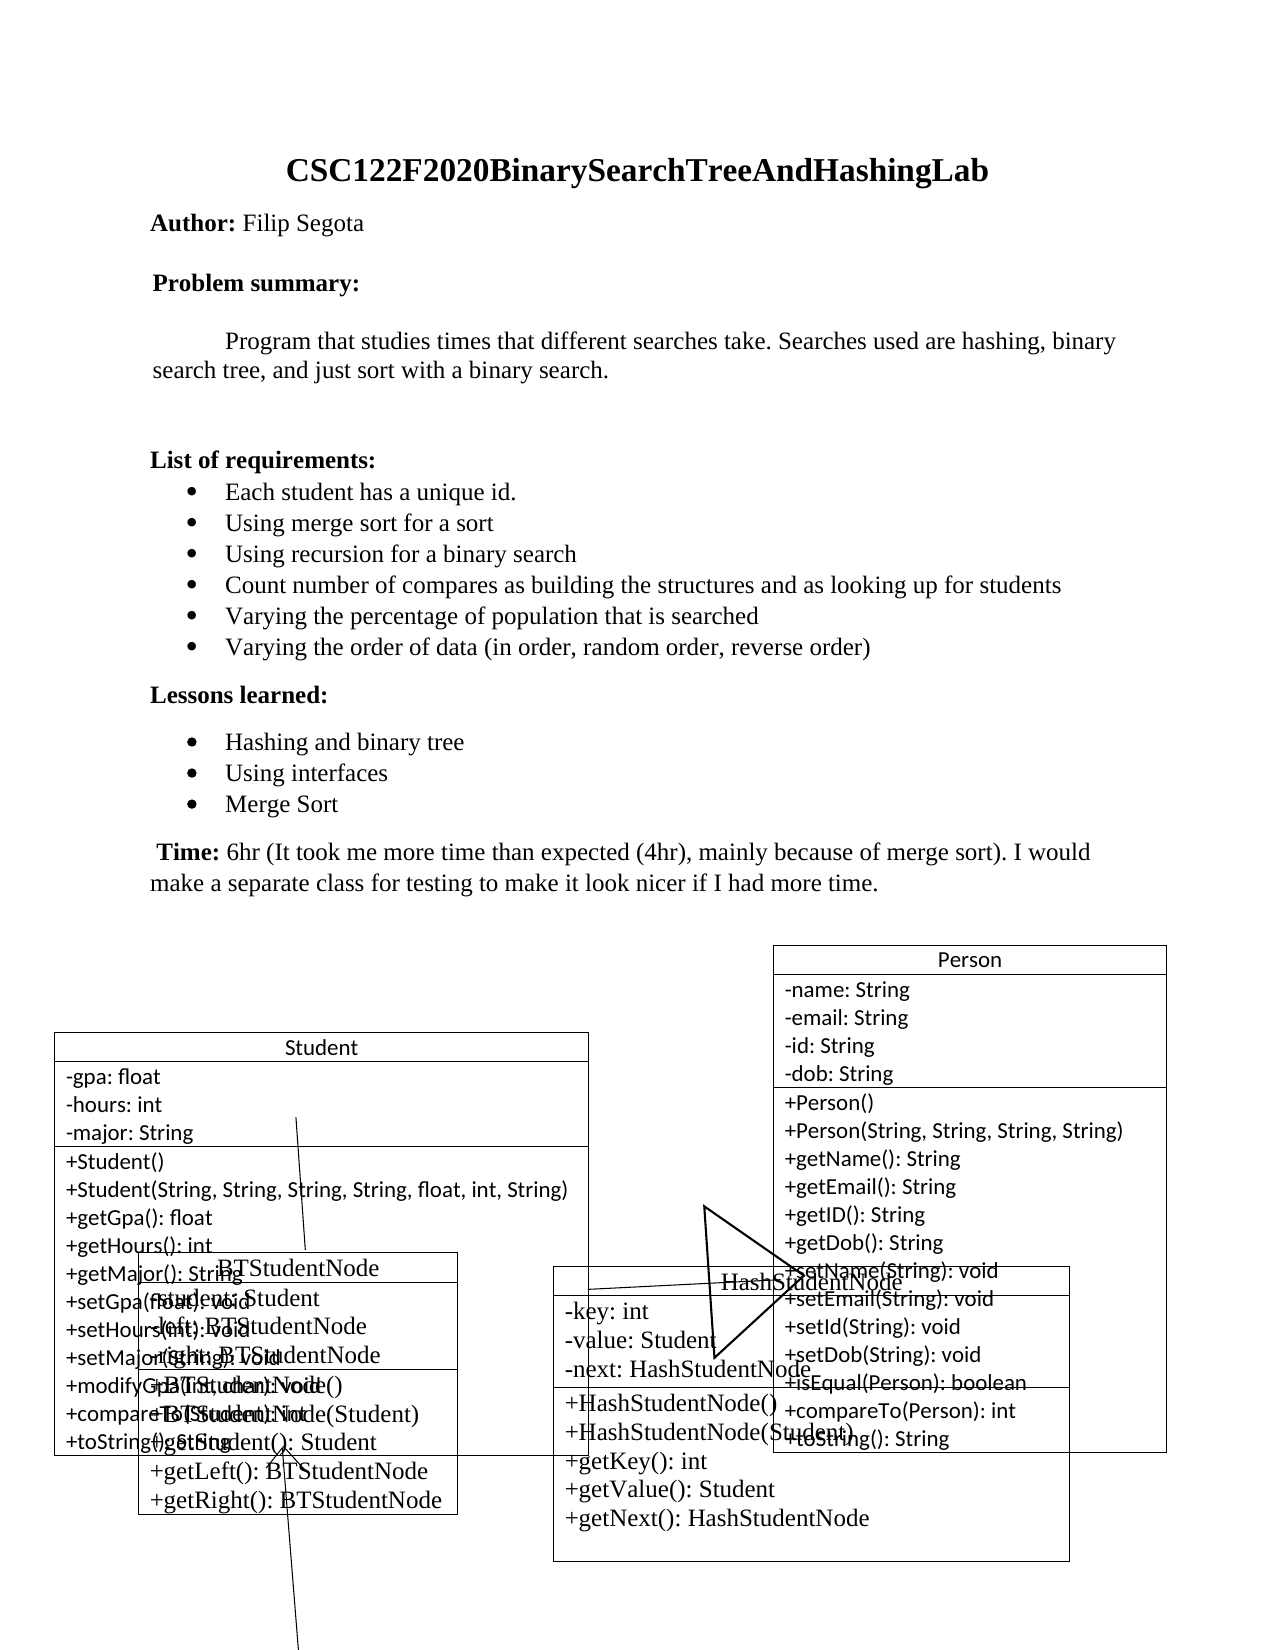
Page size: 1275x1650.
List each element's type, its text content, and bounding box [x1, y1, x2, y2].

table_cell -name: String -email: String -id: String -dob: String [774, 975, 1166, 1087]
table_header Person [774, 946, 1166, 974]
table_cell +Student() +Student(String, String, String, String, float, int, String) +getGpa(): float +getHours(): int +getMajor(): String +setGpa(float): void +setHours(int): void +setMajor(String): void +modifyGpa(int, char): void +compareTo(Student): int +toString(): String [55, 1147, 588, 1455]
list Count number of compares as building the structures and as looking up for students [187, 570, 1125, 599]
table_header Student [55, 1033, 588, 1061]
text Problem summary: [152, 268, 1125, 297]
text Program that studies times that different searches take. Searches used are hashing, binary search tree, and just sort with a binary search. [152, 326, 1125, 384]
table_cell -key: int -value: Student -next: HashStudentNode [554, 1296, 1069, 1387]
table_header BTStudentNode [139, 1253, 457, 1282]
list Merge Sort [187, 789, 1125, 818]
table_cell +HashStudentNode() +HashStudentNode(Student) +getKey(): int +getValue(): Student +getNext(): HashStudentNode [554, 1388, 1069, 1561]
text Lessons learned: [150, 680, 1125, 708]
text CSC122F2020BinarySearchTreeAndHashingLab [150, 150, 1125, 188]
list Each student has a unique id. [187, 477, 1125, 506]
table_cell +BTStudentNode() +BTStudentNode(Student) +getStudent(): Student +getLeft(): BTStudentNode +getRight(): BTStudentNode [139, 1370, 457, 1514]
list Using interfaces [187, 758, 1125, 787]
list Varying the order of data (in order, random order, reverse order) [187, 632, 1125, 661]
table_header HashStudentNode [554, 1267, 1069, 1295]
table_cell -student: Student -left: BTStudentNode -right: BTStudentNode [139, 1283, 457, 1369]
list Using merge sort for a sort [187, 508, 1125, 537]
list Varying the percentage of population that is searched [187, 601, 1125, 630]
text Author: Filip Segota [150, 208, 1125, 237]
text List of requirements: [150, 446, 1125, 474]
text Time: 6hr (It took me more time than expected (4hr), mainly because of merge sort). I would make a separate class for testing to make it look nicer if I had more time. [150, 837, 1125, 897]
list Using recursion for a binary search [187, 539, 1125, 568]
table_cell +Person() +Person(String, String, String, String) +getName(): String +getEmail(): String +getID(): String +getDob(): String +setName(String): void +setEmail(String): void +setId(String): void +setDob(String): void +isEqual(Person): boolean +compareTo(Person): int +toString(): String [774, 1088, 1166, 1452]
table_cell -gpa: float -hours: int -major: String [55, 1062, 588, 1146]
list Hashing and binary tree [187, 727, 1125, 756]
